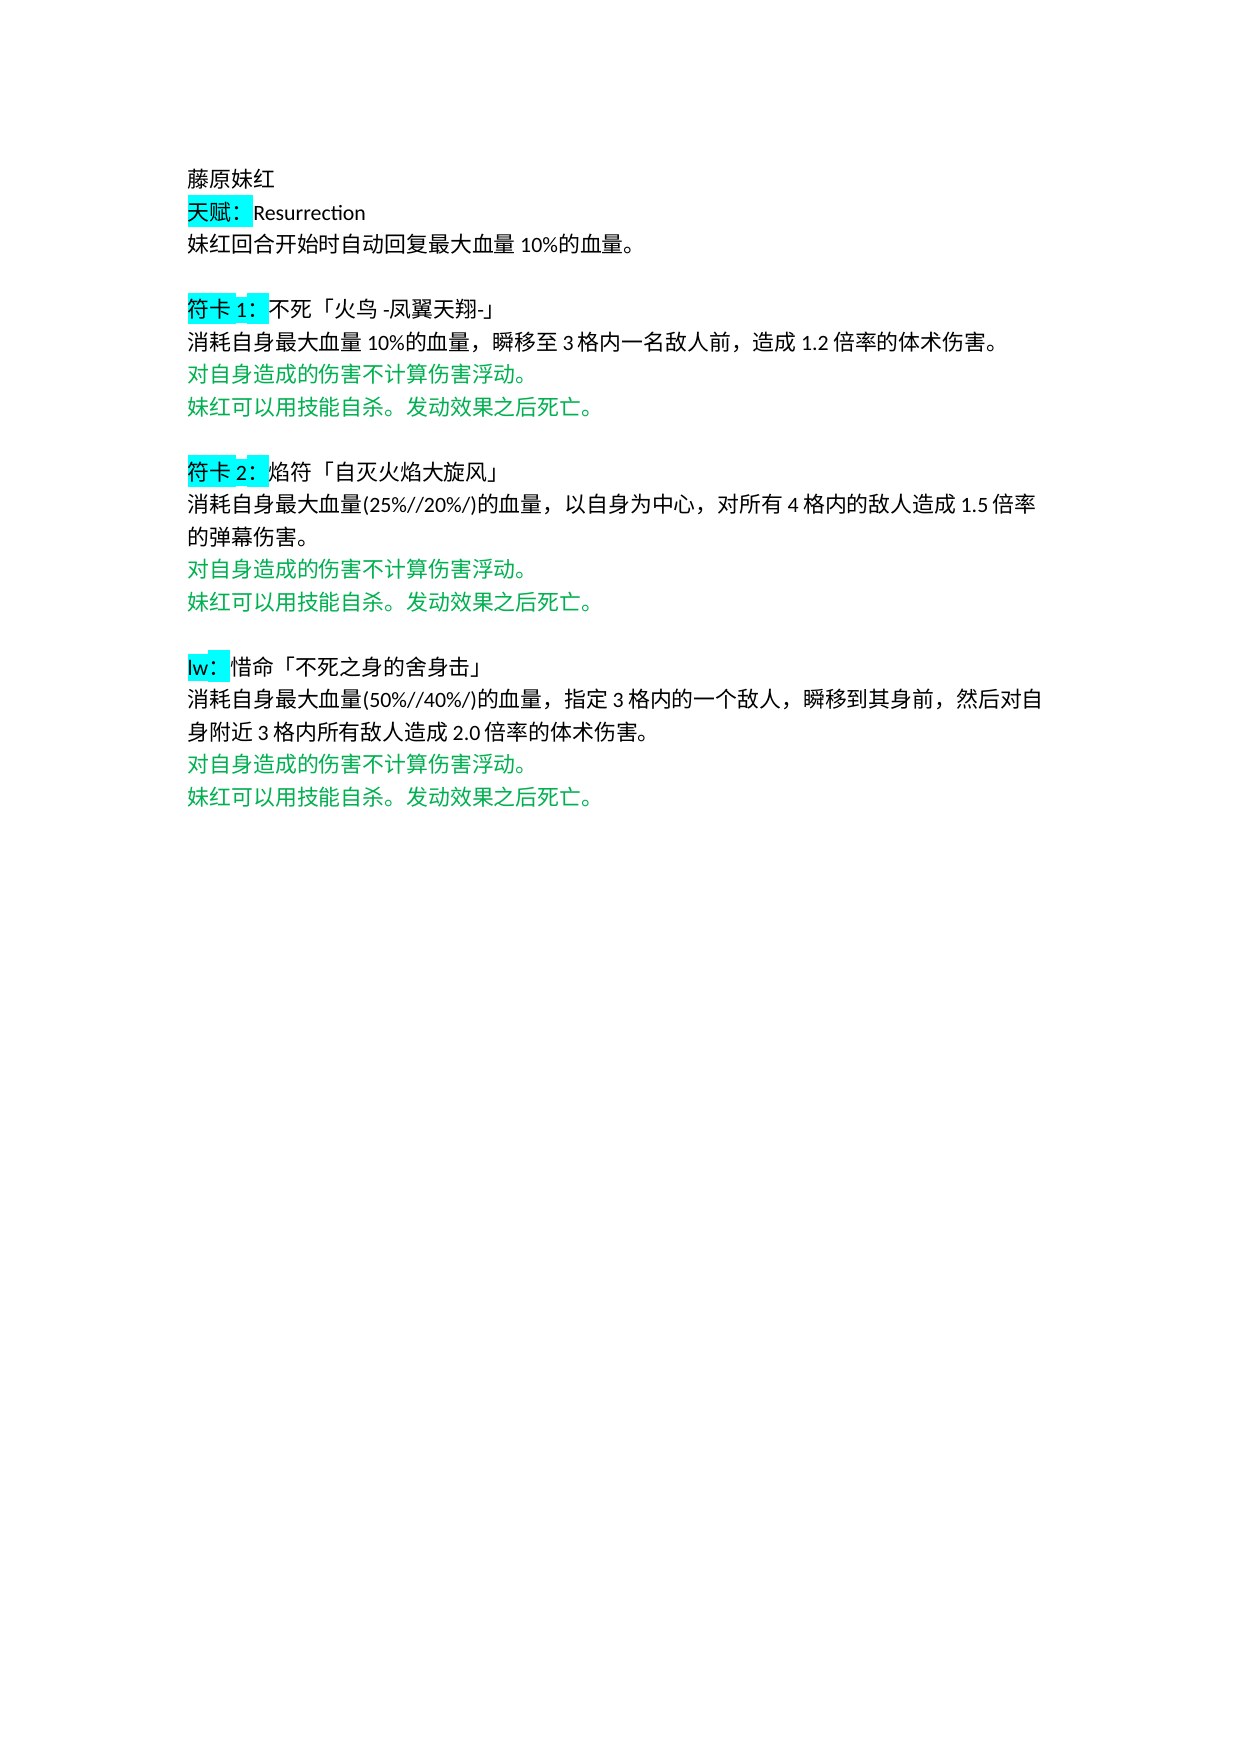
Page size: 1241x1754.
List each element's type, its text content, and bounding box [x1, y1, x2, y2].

text 符卡1：不死「火鸟 -凤翼天翔-」 [187, 292, 1053, 324]
text 对自身造成的伤害不计算伤害浮动。 [187, 357, 1053, 389]
text 妹红可以用技能自杀。发动效果之后死亡。 [187, 389, 1053, 422]
text lw：惜命「不死之身的舍身击」 [187, 649, 1053, 682]
text 对自身造成的伤害不计算伤害浮动。 [187, 552, 1053, 584]
text 消耗自身最大血量(50%//40%/)的血量，指定3格内的一个敌人，瞬移到其身前，然后对自身附近3格内所有敌人造成2.0倍率的体术伤害。 [187, 682, 1053, 747]
text 符卡2：焰符「自灭火焰大旋风」 [187, 454, 1053, 487]
text 对自身造成的伤害不计算伤害浮动。 [187, 747, 1053, 779]
text 妹红可以用技能自杀。发动效果之后死亡。 [187, 584, 1053, 617]
text 藤原妹红 [187, 162, 1053, 194]
text 天赋：Resurrection [187, 194, 1053, 227]
text 消耗自身最大血量10%的血量，瞬移至3格内一名敌人前，造成1.2倍率的体术伤害。 [187, 324, 1053, 357]
text 妹红可以用技能自杀。发动效果之后死亡。 [187, 779, 1053, 812]
text 消耗自身最大血量(25%//20%/)的血量，以自身为中心，对所有4格内的敌人造成1.5倍率的弹幕伤害。 [187, 487, 1053, 552]
text 妹红回合开始时自动回复最大血量10%的血量。 [187, 227, 1053, 259]
